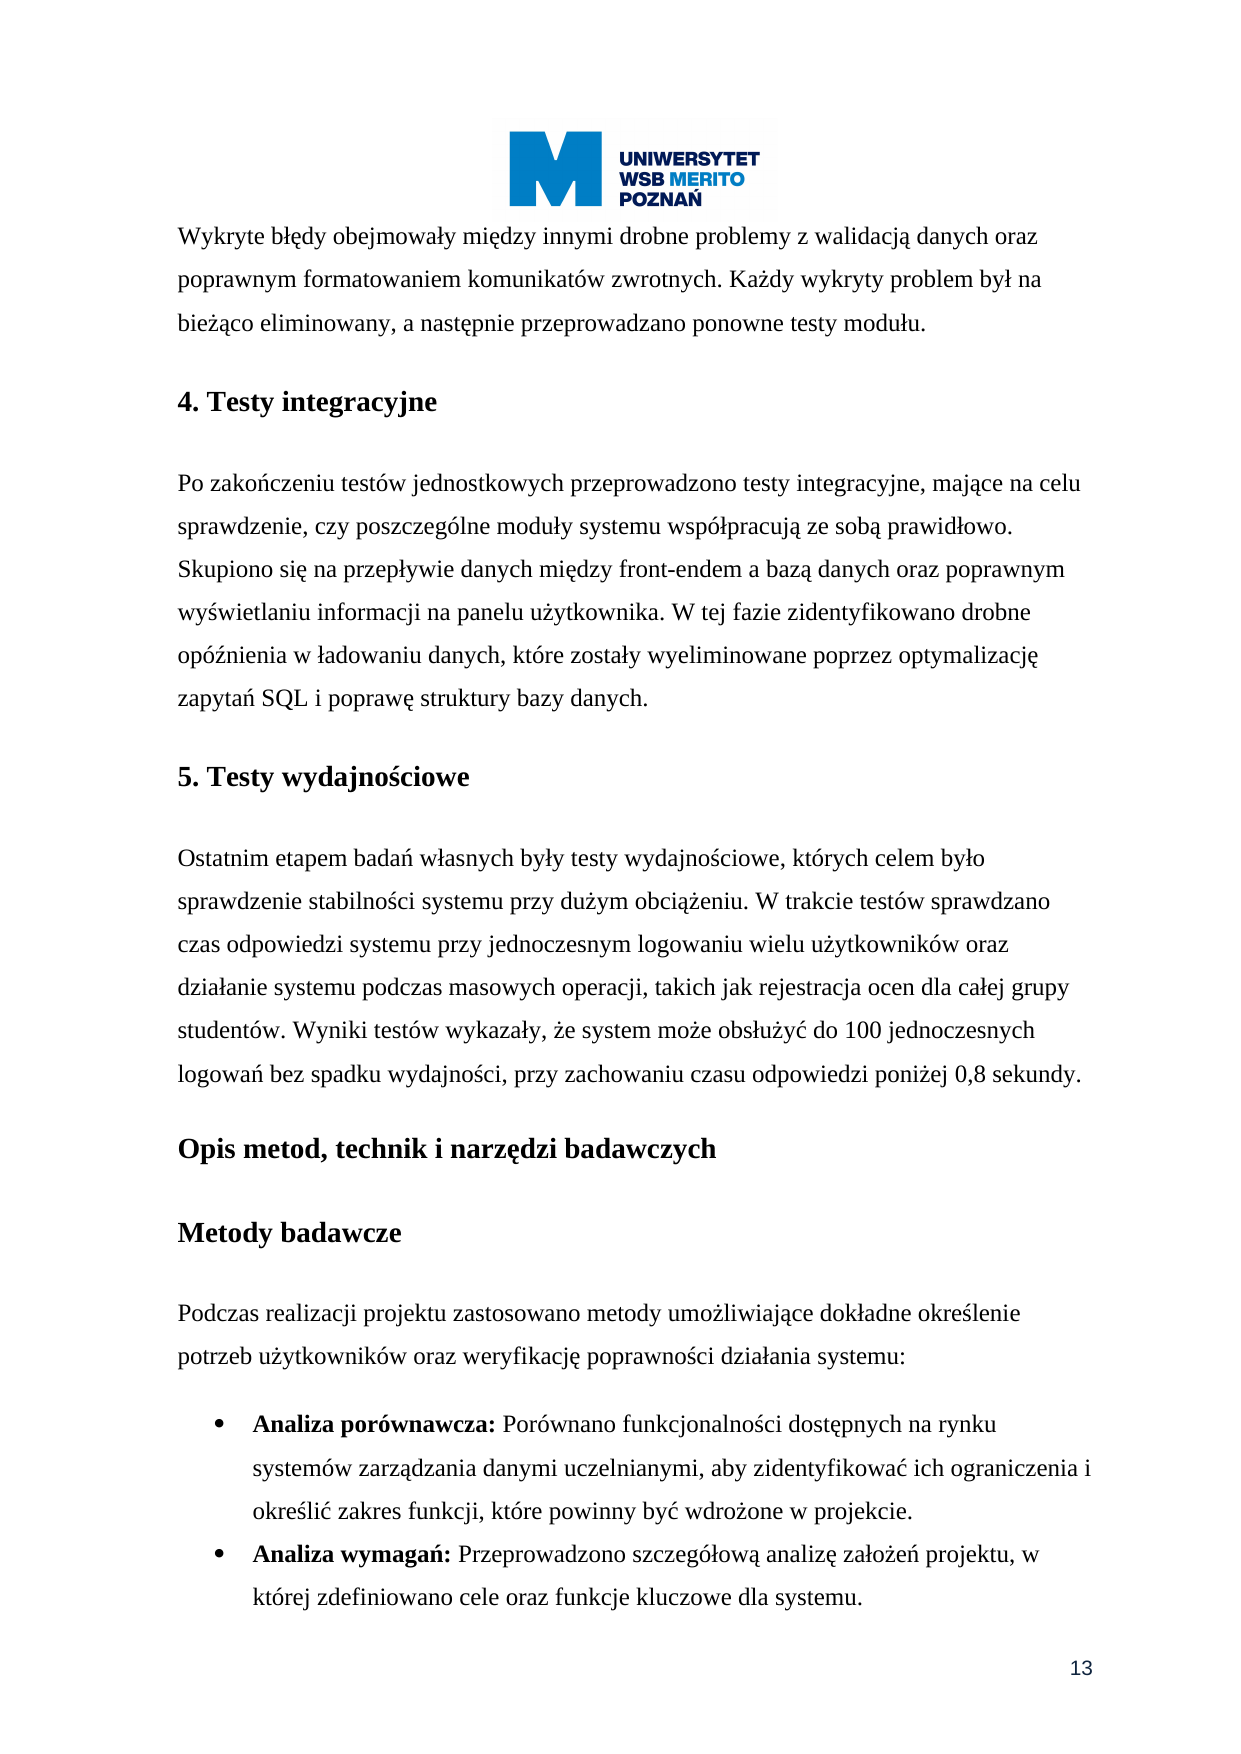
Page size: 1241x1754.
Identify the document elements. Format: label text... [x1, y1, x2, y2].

subtitle 5. Testy wydajnościowe [177, 759, 1092, 793]
list Analiza wymagań: Przeprowadzono szczegółową analizę założeń projektu, w której zdefiniowano cele oraz funkcje kluczowe dla systemu. [215, 1539, 1092, 1611]
subtitle 4. Testy integracyjne [177, 384, 1092, 418]
text Po zakończeniu testów jednostkowych przeprowadzono testy integracyjne, mające na celu sprawdzenie, czy poszczególne moduły systemu współpracują ze sobą prawidłowo. Skupiono się na przepływie danych między front-endem a bazą danych oraz poprawnym wyświetlaniu informacji na panelu użytkownika. W tej fazie zidentyfikowano drobne opóźnienia w ładowaniu danych, które zostały wyeliminowane poprzez optymalizację zapytań SQL i poprawę struktury bazy danych. [177, 468, 1092, 712]
text Podczas realizacji projektu zastosowano metody umożliwiające dokładne określenie potrzeb użytkowników oraz weryfikację poprawności działania systemu: [177, 1298, 1092, 1370]
text Ostatnim etapem badań własnych były testy wydajnościowe, których celem było sprawdzenie stabilności systemu przy dużym obciążeniu. W trakcie testów sprawdzano czas odpowiedzi systemu przy jednoczesnym logowaniu wielu użytkowników oraz działanie systemu podczas masowych operacji, takich jak rejestracja ocen dla całej grupy studentów. Wyniki testów wykazały, że system może obsłużyć do 100 jednoczesnych logowań bez spadku wydajności, przy zachowaniu czasu odpowiedzi poniżej 0,8 sekundy. [177, 843, 1092, 1087]
subtitle Opis metod, technik i narzędzi badawczych [177, 1131, 1092, 1165]
list Analiza porównawcza: Porównano funkcjonalności dostępnych na rynku systemów zarządzania danymi uczelnianymi, aby zidentyfikować ich ograniczenia i określić zakres funkcji, które powinny być wdrożone w projekcie. [215, 1409, 1092, 1524]
picture [492, 118, 778, 222]
text Wykryte błędy obejmowały między innymi drobne problemy z walidacją danych oraz poprawnym formatowaniem komunikatów zwrotnych. Każdy wykryty problem był na bieżąco eliminowany, a następnie przeprowadzano ponowne testy modułu. [177, 221, 1092, 336]
subtitle Metody badawcze [177, 1215, 1092, 1248]
